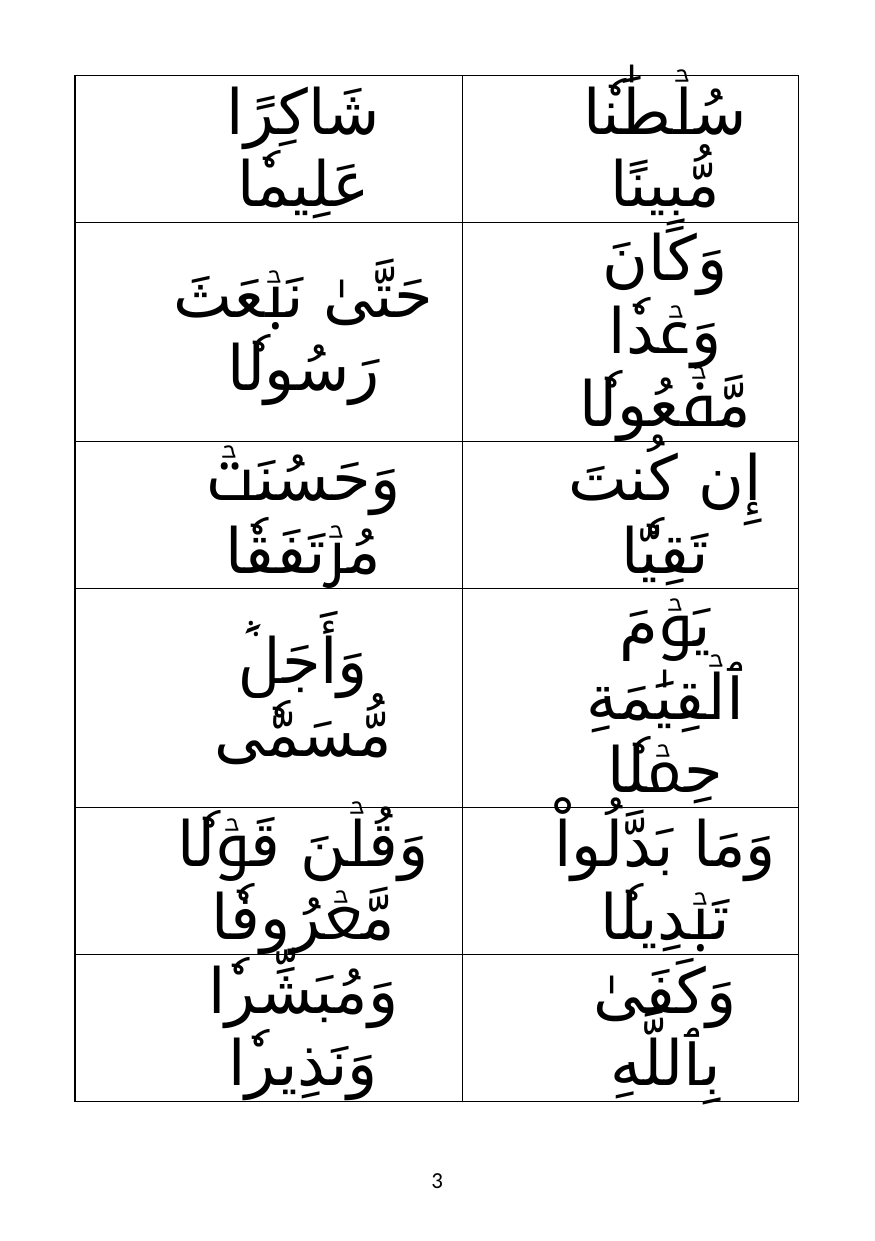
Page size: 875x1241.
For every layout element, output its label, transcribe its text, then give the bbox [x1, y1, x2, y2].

table_cell وَحَسُنَتۡ مُرۡتَفَقٗا [76, 442, 462, 588]
table_cell إِن كُنتَ تَقِيّٗا [463, 442, 798, 588]
table_cell سُلۡطَٰنٗا مُّبِينًا [463, 76, 798, 222]
table_cell شَاكِرًا عَلِيمٗا [76, 76, 462, 222]
table_cell وَكَانَ وَعۡدٗا مَّفۡعُولٗا [463, 223, 798, 441]
table_cell وَقُلۡنَ قَوۡلٗا مَّعۡرُوفٗا [76, 808, 462, 954]
table_cell يَوۡمَ ٱلۡقِيَٰمَةِ حِمۡلٗا [463, 589, 798, 807]
table_cell وَمَا بَدَّلُواْ تَبۡدِيلٗا [463, 808, 798, 954]
table_cell حَتَّىٰ نَبۡعَثَ رَسُولٗا [76, 223, 462, 441]
table_cell وَكَفَىٰ بِٱللَّهِ حَسِيبٗا [463, 955, 798, 1101]
table_cell وَمُبَشِّرٗا وَنَذِيرٗا [76, 955, 462, 1101]
table_cell وَأَجَلٞ مُّسَمّٗى [76, 589, 462, 807]
